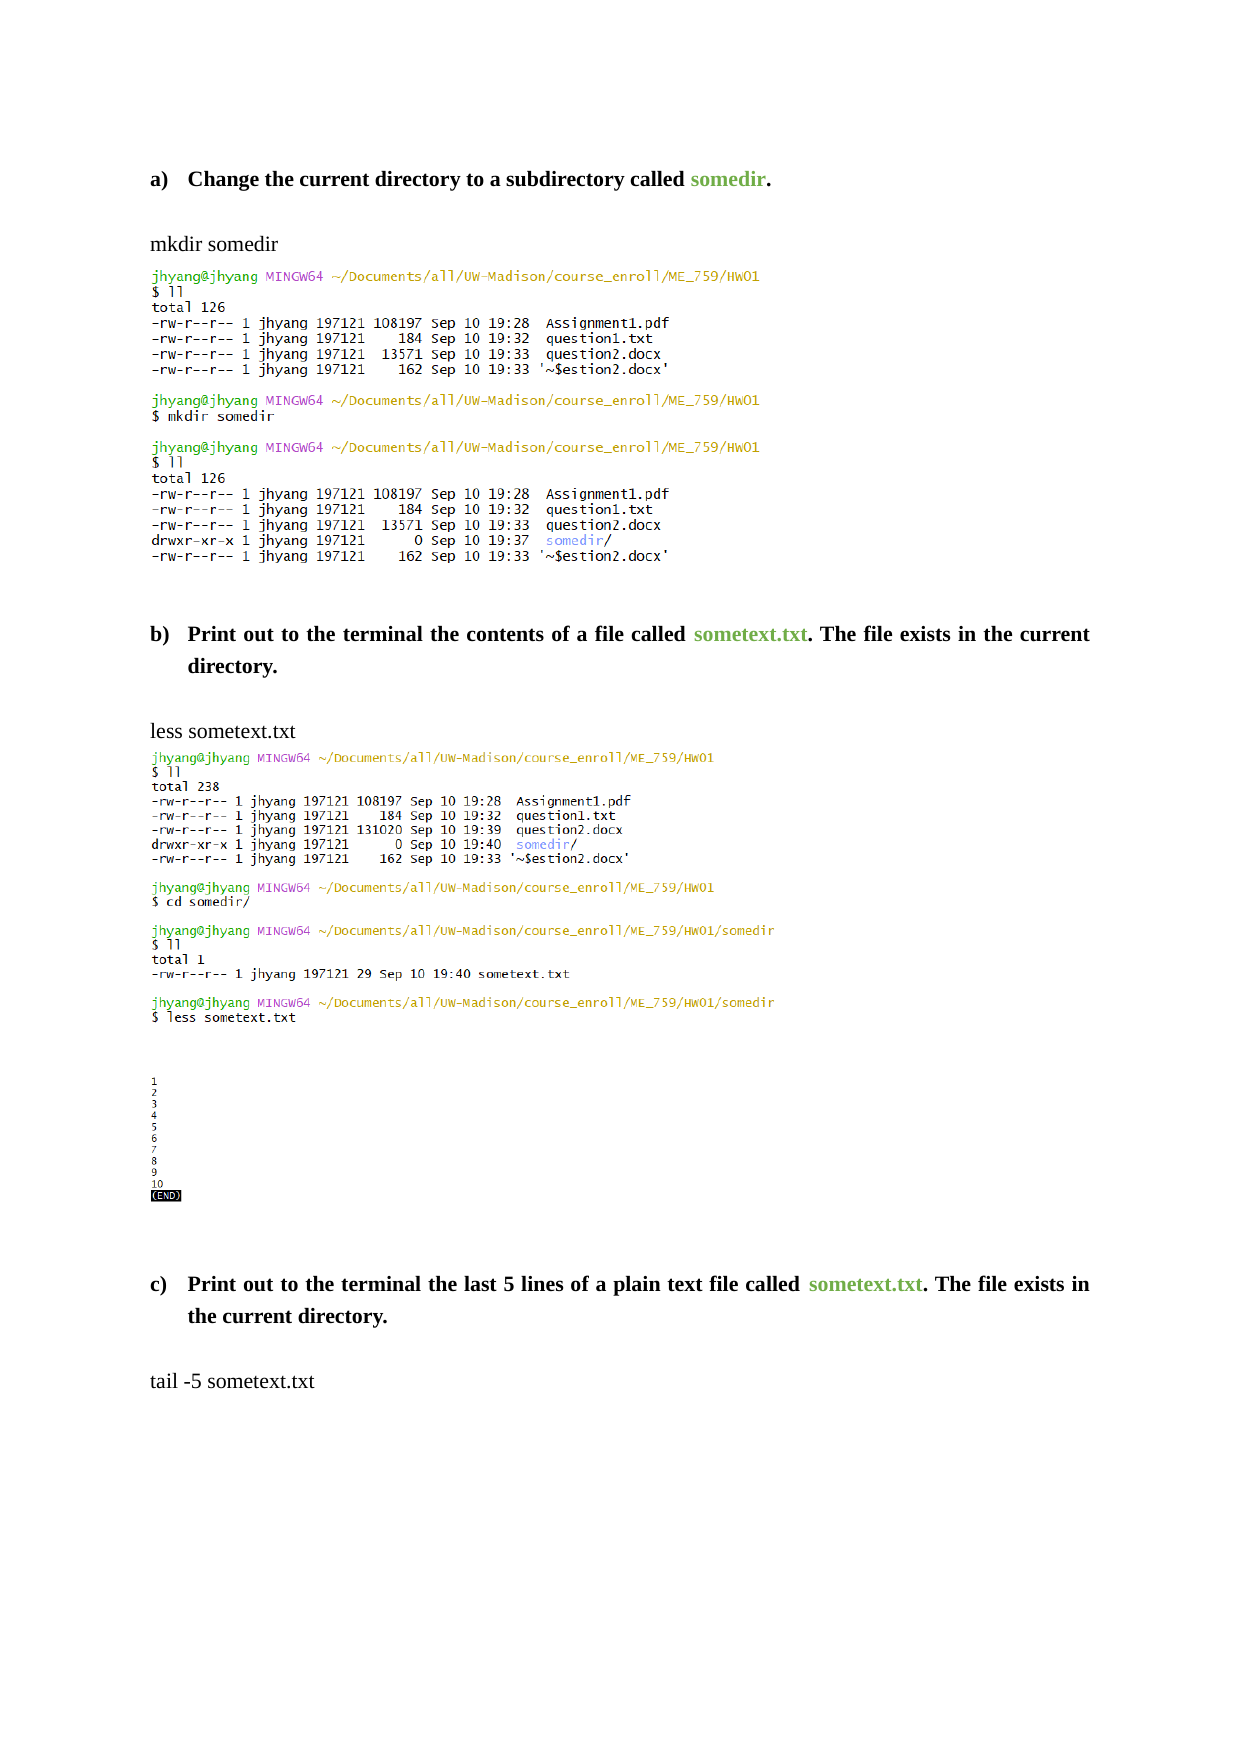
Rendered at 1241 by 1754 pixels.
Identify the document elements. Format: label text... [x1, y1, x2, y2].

picture [150, 747, 1091, 1032]
list Print out to the terminal the contents of a file called sometext.txt. The file exists in the current directory. [150, 617, 1090, 682]
text mkdir somedir [150, 227, 1090, 259]
list Print out to the terminal the last 5 lines of a plain text file called sometext.txt. The file exists in the current directory. [150, 1267, 1090, 1332]
list Change the current directory to a subdirectory called somedir. [150, 162, 1090, 194]
text tail -5 sometext.txt [150, 1364, 1090, 1397]
text less sometext.txt [150, 714, 1090, 747]
picture [150, 259, 1091, 570]
picture [150, 1039, 1091, 1204]
